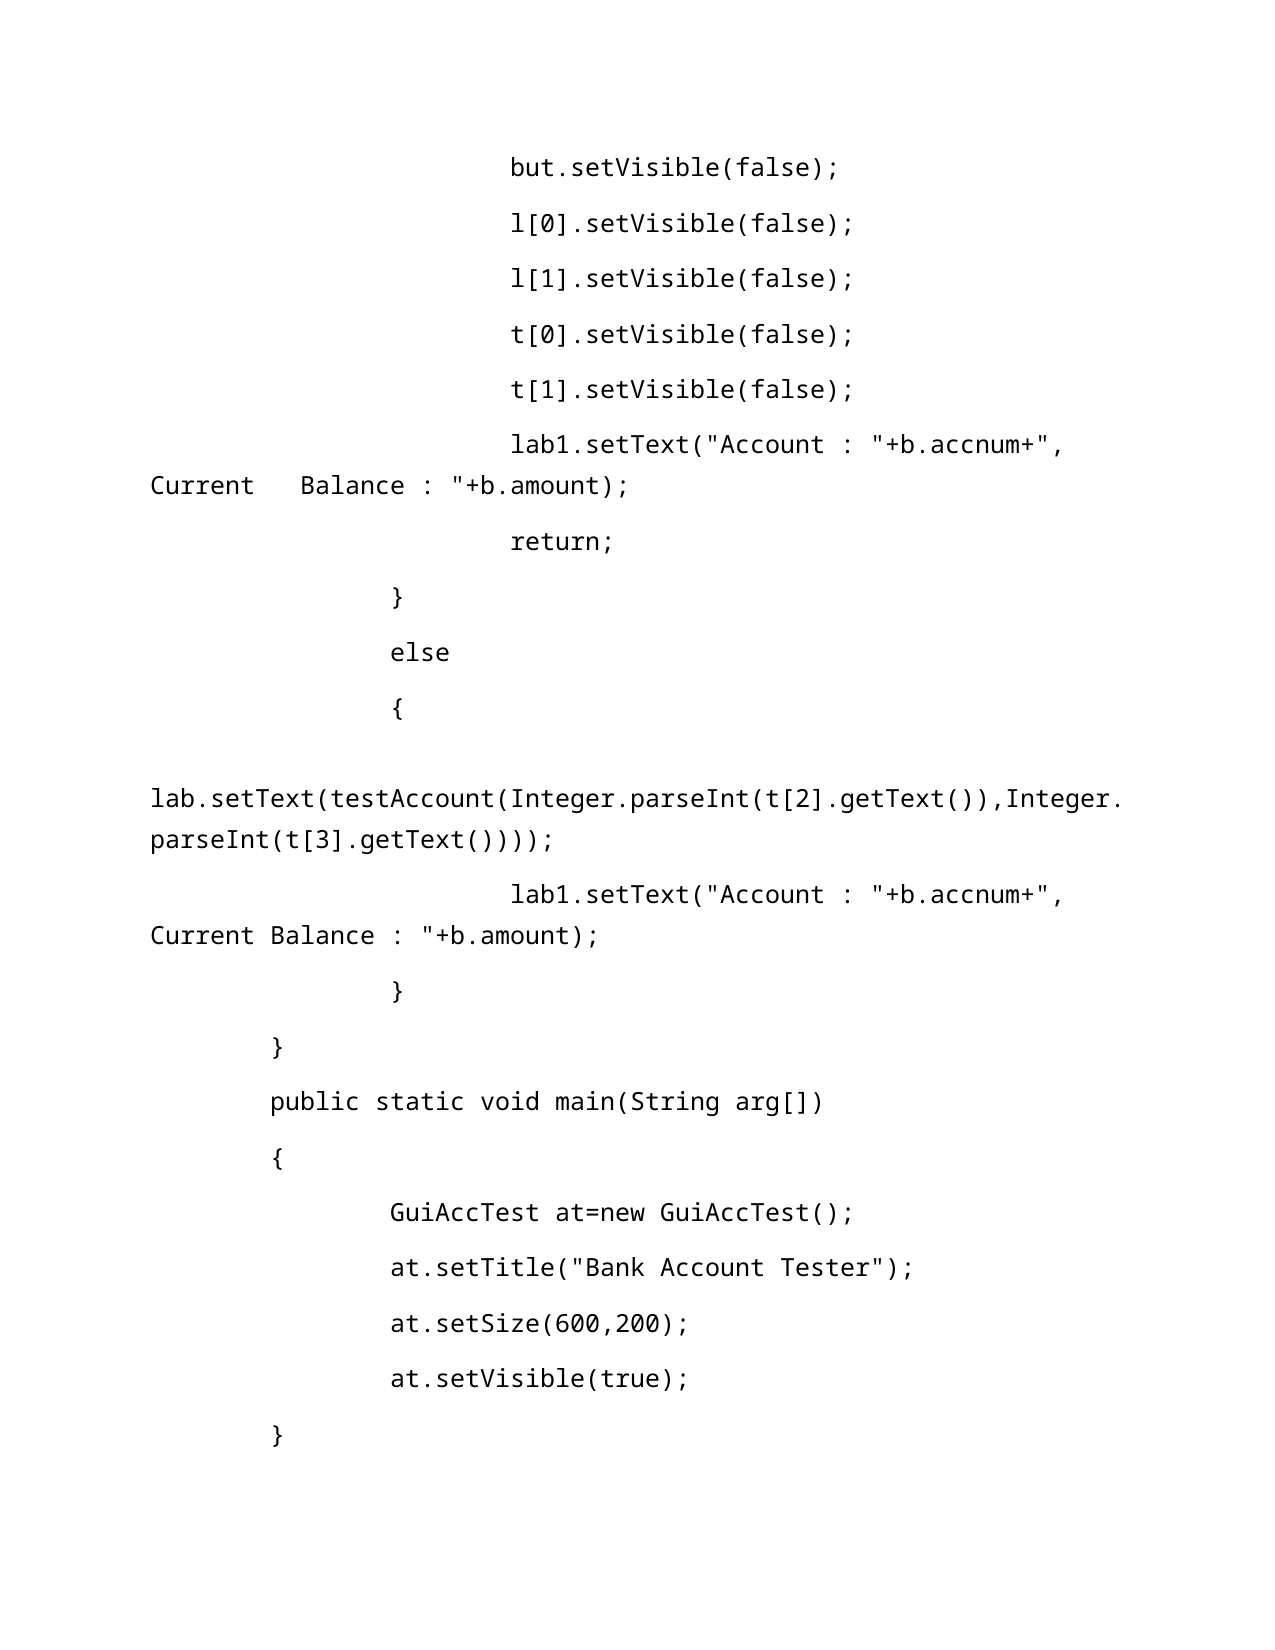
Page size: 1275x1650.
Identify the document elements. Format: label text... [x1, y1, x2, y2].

text at.setSize(600,200); [150, 1306, 1125, 1339]
text { [150, 1139, 1125, 1173]
text public static void main(String arg[]) [150, 1084, 1125, 1118]
text lab1.setText("Account : "+b.accnum+", Current Balance : "+b.amount); [150, 427, 1125, 502]
text at.setVisible(true); [150, 1361, 1125, 1395]
text } [150, 1028, 1125, 1062]
text l[0].setVisible(false); [150, 205, 1125, 239]
text } [150, 1416, 1125, 1450]
text lab.setText(testAccount(Integer.parseInt(t[2].getText()),Integer.parseInt(t[3].getText()))); [150, 745, 1125, 855]
text } [150, 579, 1125, 613]
text t[1].setVisible(false); [150, 372, 1125, 406]
text } [150, 973, 1125, 1007]
text return; [150, 523, 1125, 557]
text at.setTitle("Bank Account Tester"); [150, 1250, 1125, 1284]
text l[1].setVisible(false); [150, 261, 1125, 295]
text but.setVisible(false); [150, 150, 1125, 184]
text else [150, 634, 1125, 668]
text { [150, 689, 1125, 724]
text GuiAccTest at=new GuiAccTest(); [150, 1195, 1125, 1229]
text t[0].setVisible(false); [150, 316, 1125, 350]
text lab1.setText("Account : "+b.accnum+", Current Balance : "+b.amount); [150, 877, 1125, 952]
